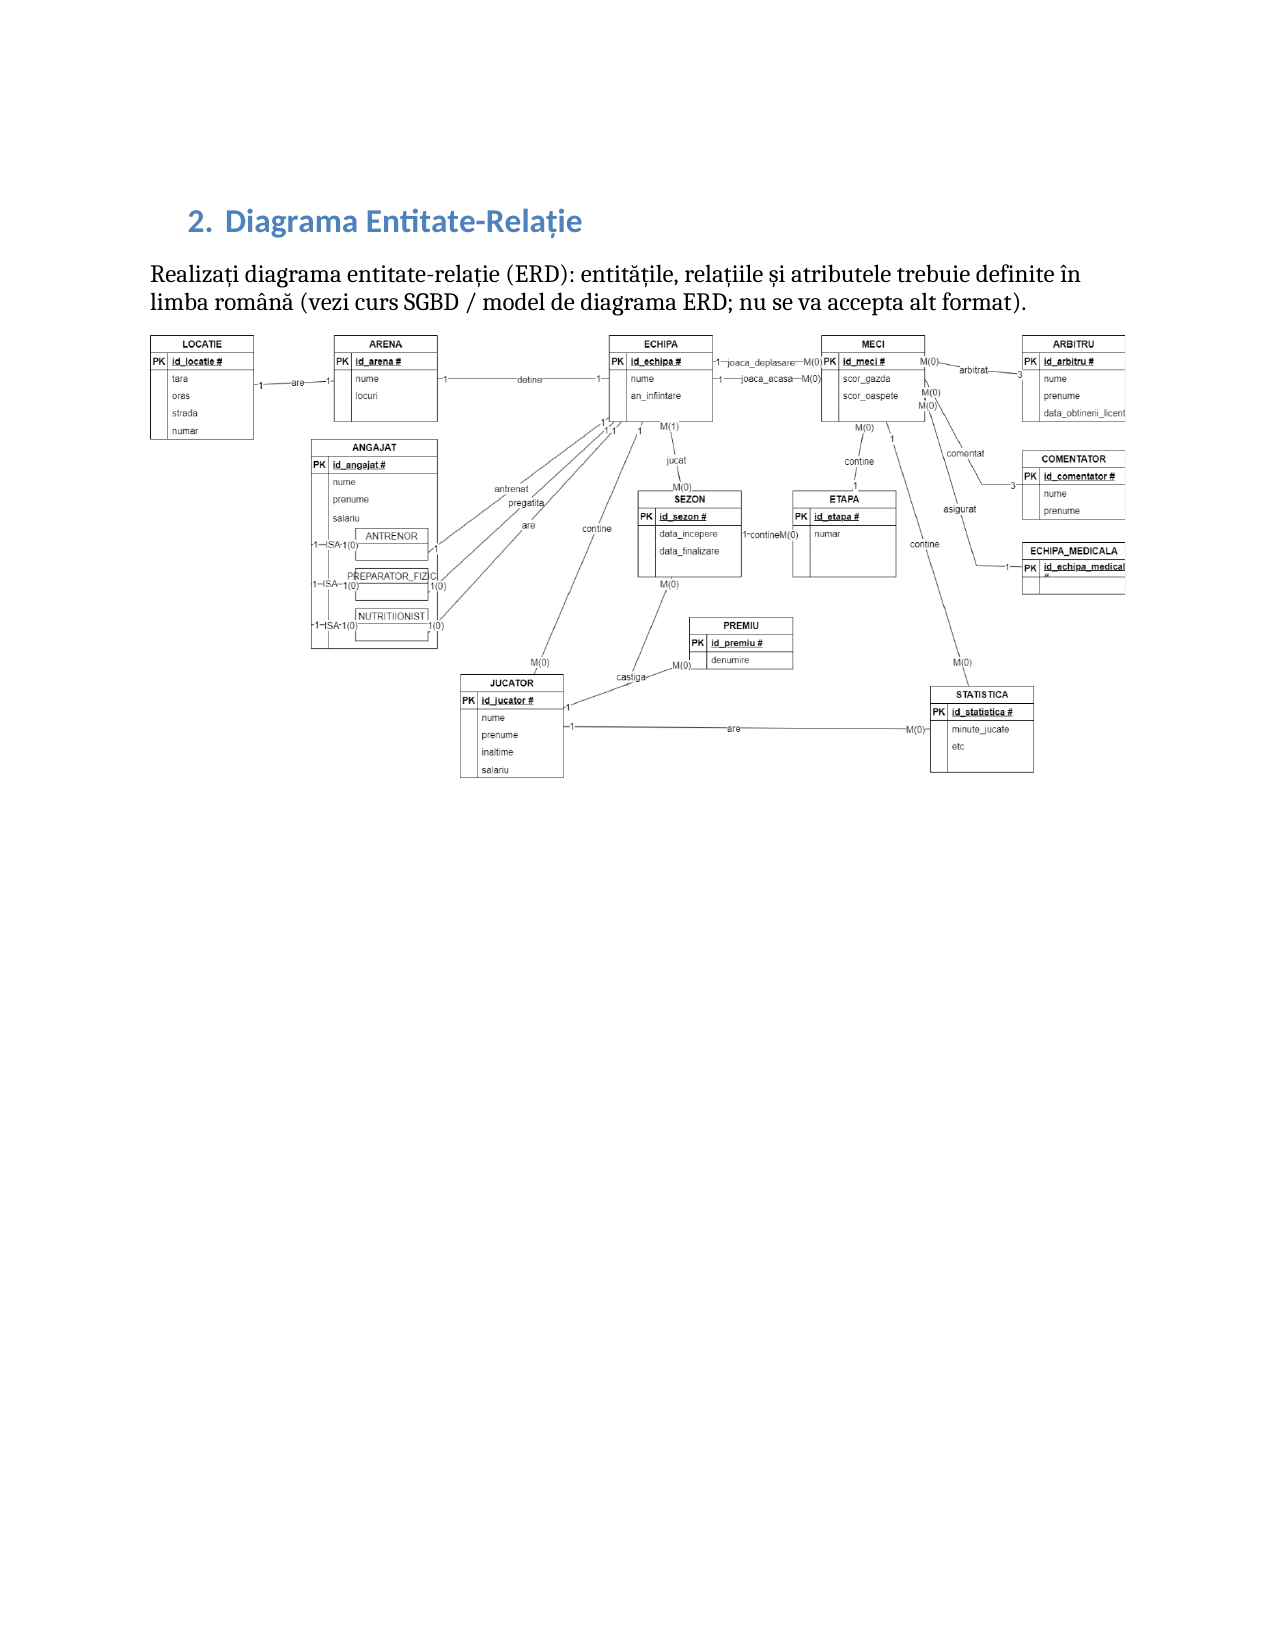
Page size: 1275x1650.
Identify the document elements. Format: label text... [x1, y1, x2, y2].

text Realizați diagrama entitate-relație (ERD): entitățile, relațiile și atributele trebuie definite în limba română (vezi curs SGBD / model de diagrama ERD; nu se va accepta alt format). [150, 259, 1125, 317]
picture [150, 335, 1125, 778]
subtitle Diagrama Entitate-Relație [187, 200, 1125, 241]
